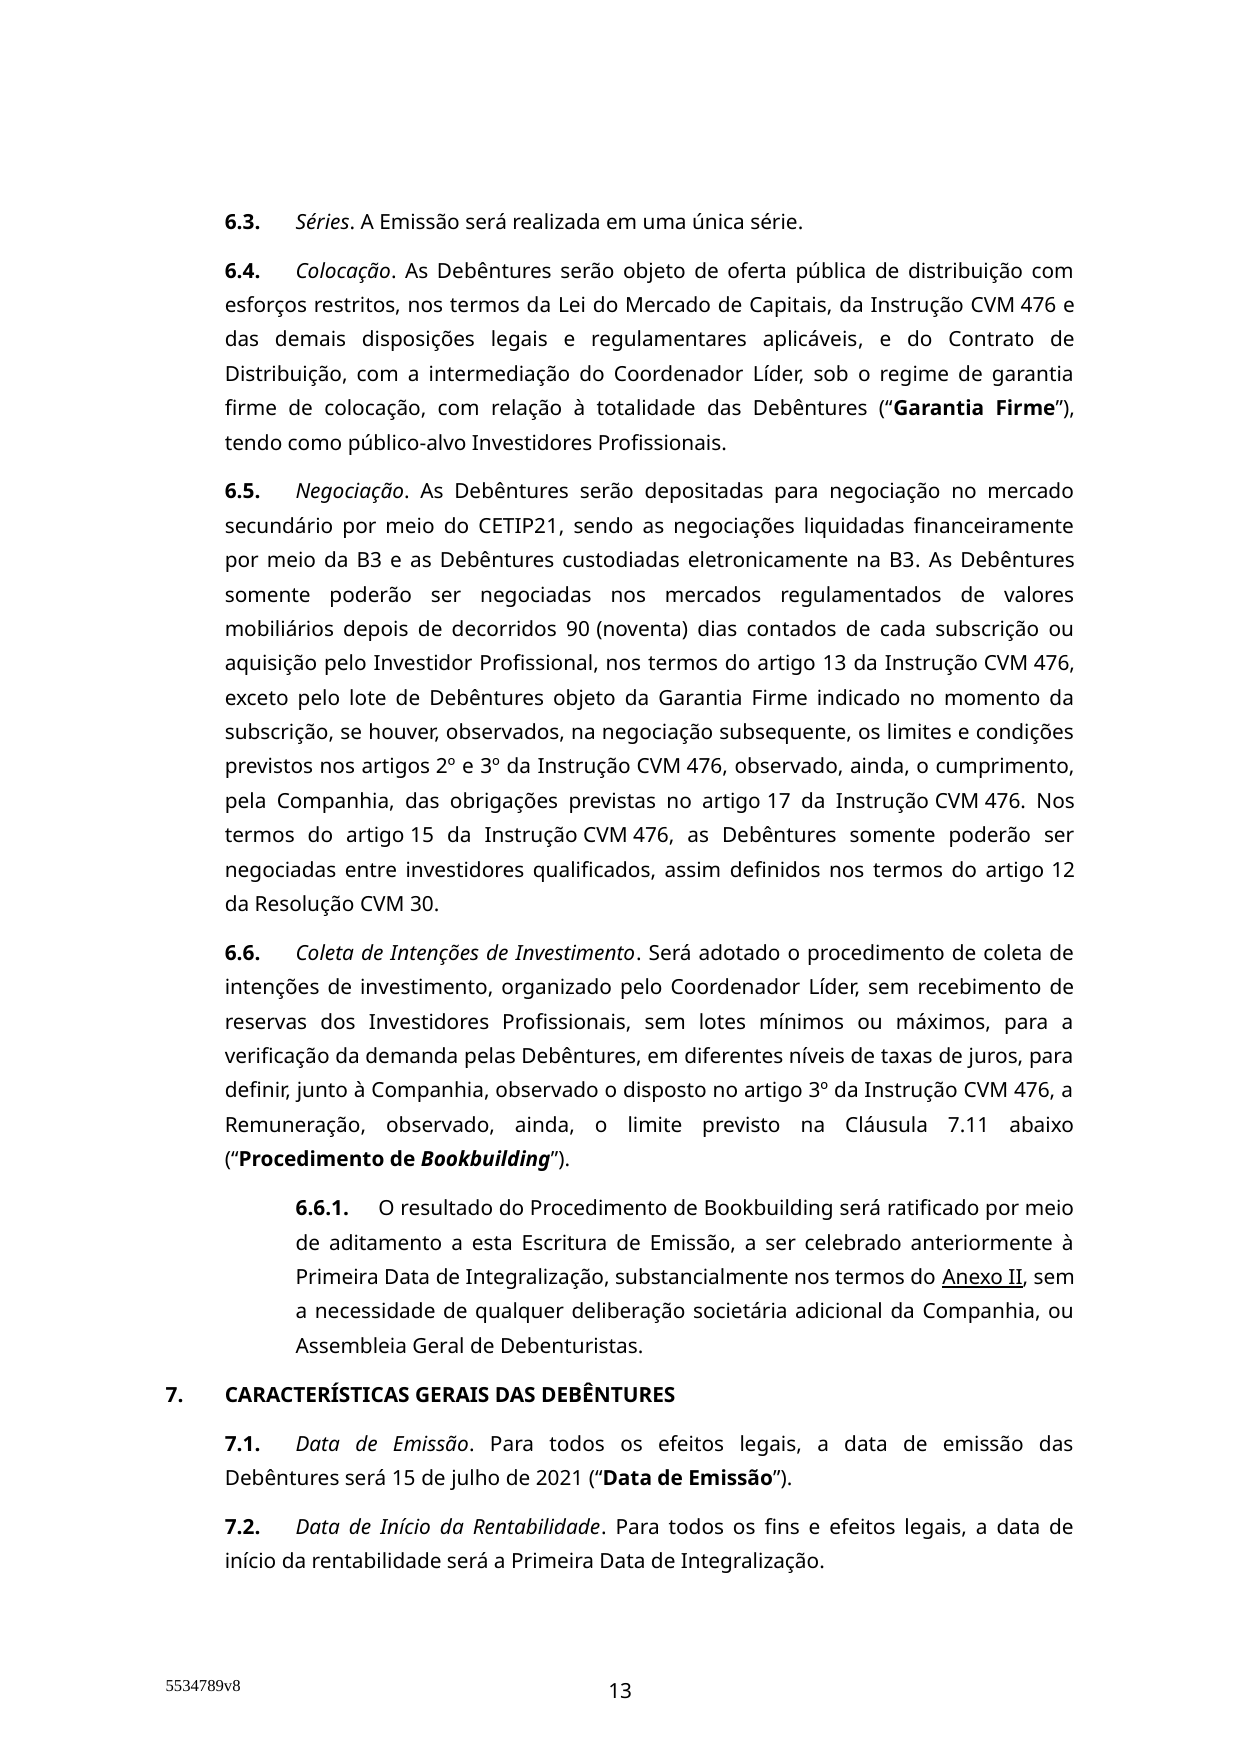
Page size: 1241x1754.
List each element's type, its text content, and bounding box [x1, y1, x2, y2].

text Colocação. As Debêntures serão objeto de oferta pública de distribuição com esforços restritos, nos termos da Lei do Mercado de Capitais, da Instrução CVM 476 e das demais disposições legais e regulamentares aplicáveis, e do Contrato de Distribuição, com a intermediação do Coordenador Líder, sob o regime de garantia firme de colocação, com relação à totalidade das Debêntures (“Garantia Firme”), tendo como público-alvo Investidores Profissionais. [224, 256, 1075, 456]
text Data de Início da Rentabilidade. Para todos os fins e efeitos legais, a data de início da rentabilidade será a Primeira Data de Integralização. [224, 1512, 1075, 1575]
text Coleta de Intenções de Investimento. Será adotado o procedimento de coleta de intenções de investimento, organizado pelo Coordenador Líder, sem recebimento de reservas dos Investidores Profissionais, sem lotes mínimos ou máximos, para a verificação da demanda pelas Debêntures, em diferentes níveis de taxas de juros, para definir, junto à Companhia, observado o disposto no artigo 3º da Instrução CVM 476, a Remuneração, observado, ainda, o limite previsto na Cláusula 7.11 abaixo (“Procedimento de Bookbuilding”). [224, 938, 1075, 1173]
text Data de Emissão. Para todos os efeitos legais, a data de emissão das Debêntures será 15 de julho de 2021 (“Data de Emissão”). [224, 1429, 1075, 1491]
text O resultado do Procedimento de Bookbuilding será ratificado por meio de aditamento a esta Escritura de Emissão, a ser celebrado anteriormente à Primeira Data de Integralização, substancialmente nos termos do Anexo II, sem a necessidade de qualquer deliberação societária adicional da Companhia, ou Assembleia Geral de Debenturistas. [295, 1193, 1075, 1359]
text Negociação. As Debêntures serão depositadas para negociação no mercado secundário por meio do CETIP21, sendo as negociações liquidadas financeiramente por meio da B3 e as Debêntures custodiadas eletronicamente na B3. As Debêntures somente poderão ser negociadas nos mercados regulamentados de valores mobiliários depois de decorridos 90 (noventa) dias contados de cada subscrição ou aquisição pelo Investidor Profissional, nos termos do artigo 13 da Instrução CVM 476, exceto pelo lote de Debêntures objeto da Garantia Firme indicado no momento da subscrição, se houver, observados, na negociação subsequente, os limites e condições previstos nos artigos 2º e 3º da Instrução CVM 476, observado, ainda, o cumprimento, pela Companhia, das obrigações previstas no artigo 17 da Instrução CVM 476. Nos termos do artigo 15 da Instrução CVM 476, as Debêntures somente poderão ser negociadas entre investidores qualificados, assim definidos nos termos do artigo 12 da Resolução CVM 30. [224, 477, 1075, 917]
text CARACTERÍSTICAS GERAIS DAS DEBÊNTURES [165, 1380, 1075, 1408]
text Séries. A Emissão será realizada em uma única série. [224, 207, 1075, 235]
